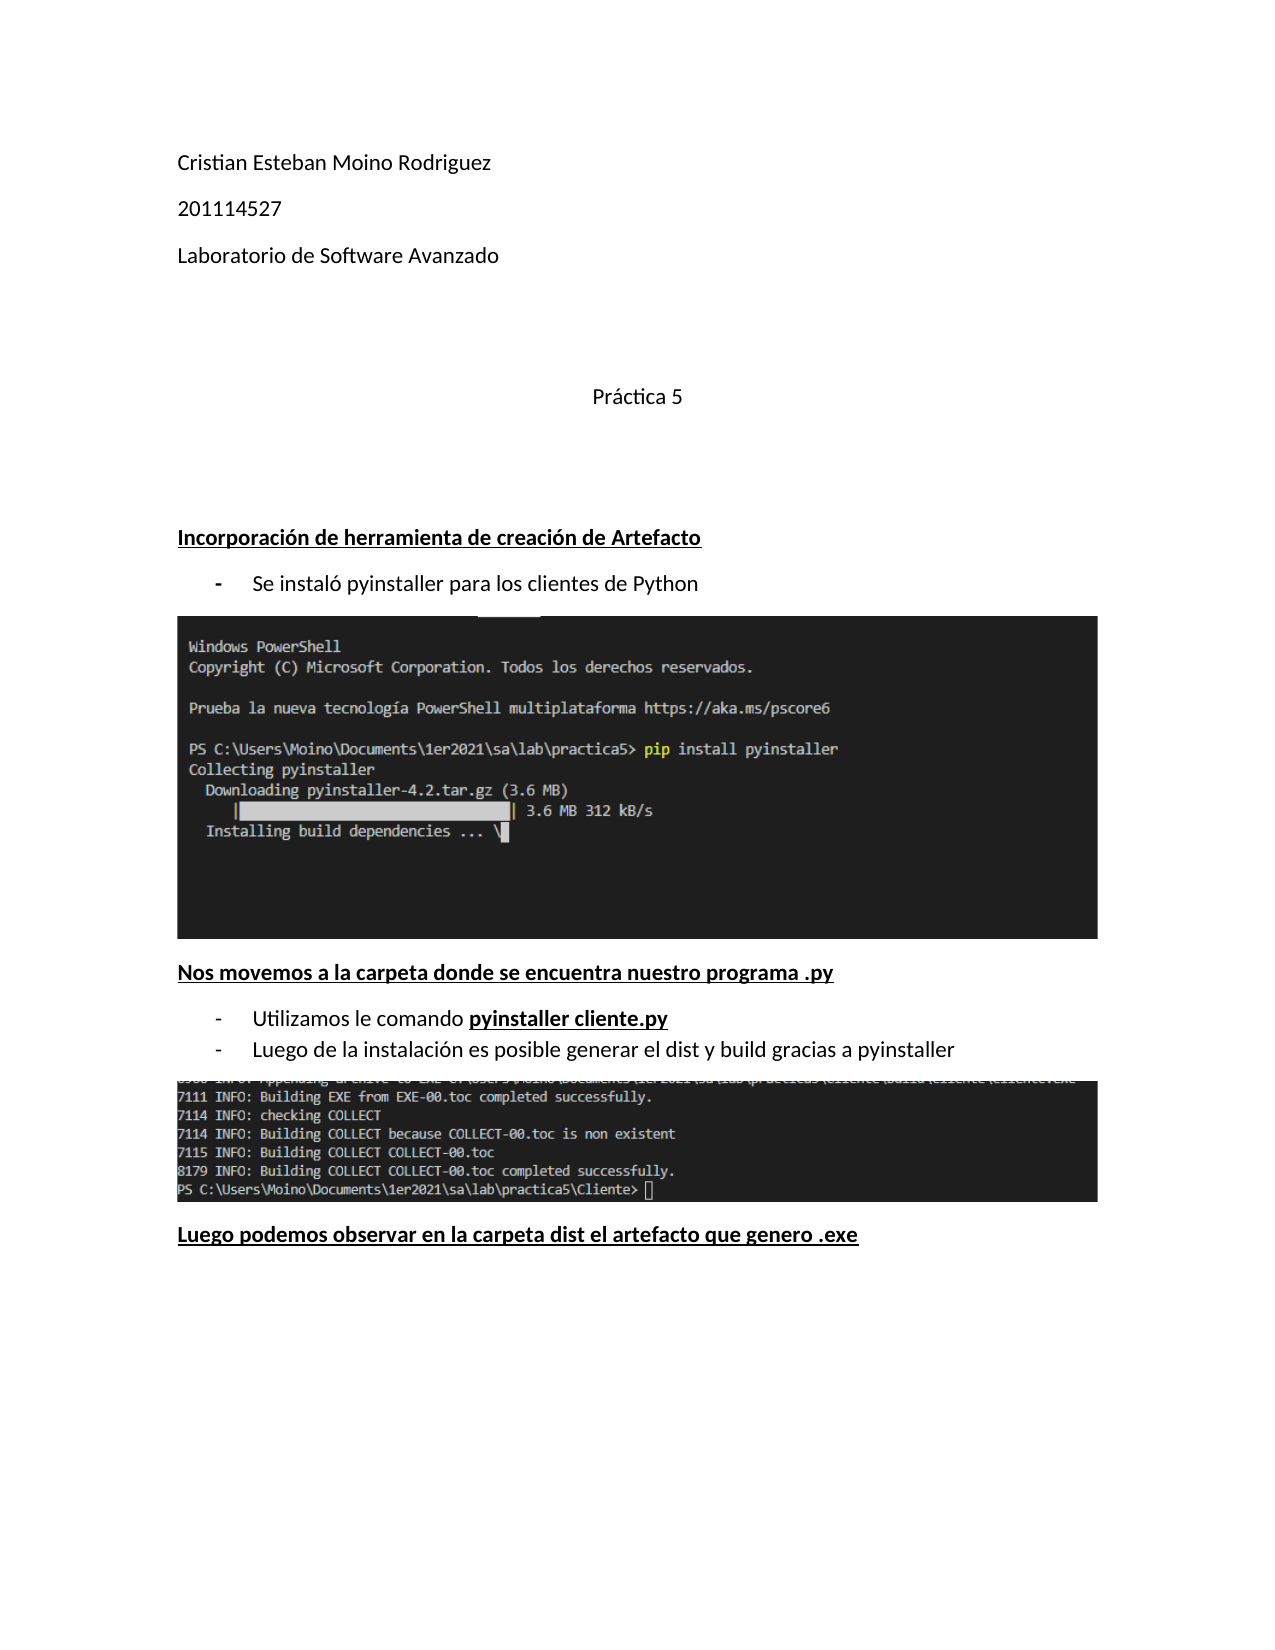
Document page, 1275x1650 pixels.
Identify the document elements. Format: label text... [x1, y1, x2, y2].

picture [177, 1081, 1098, 1202]
list Utilizamos le comando pyinstaller cliente.py [215, 1004, 1098, 1033]
list Se instaló pyinstaller para los clientes de Python [215, 569, 1098, 597]
text 201114527 [177, 194, 1098, 222]
list Luego de la instalación es posible generar el dist y build gracias a pyinstaller [215, 1035, 1098, 1063]
text Nos movemos a la carpeta donde se encuentra nuestro programa .py [177, 958, 1098, 986]
text Laboratorio de Software Avanzado [177, 241, 1098, 269]
text Práctica 5 [177, 382, 1098, 410]
text Incorporación de herramienta de creación de Artefacto [177, 523, 1098, 551]
picture [177, 616, 1098, 939]
text Luego podemos observar en la carpeta dist el artefacto que genero .exe [177, 1220, 1098, 1248]
text Cristian Esteban Moino Rodriguez [177, 148, 1098, 176]
